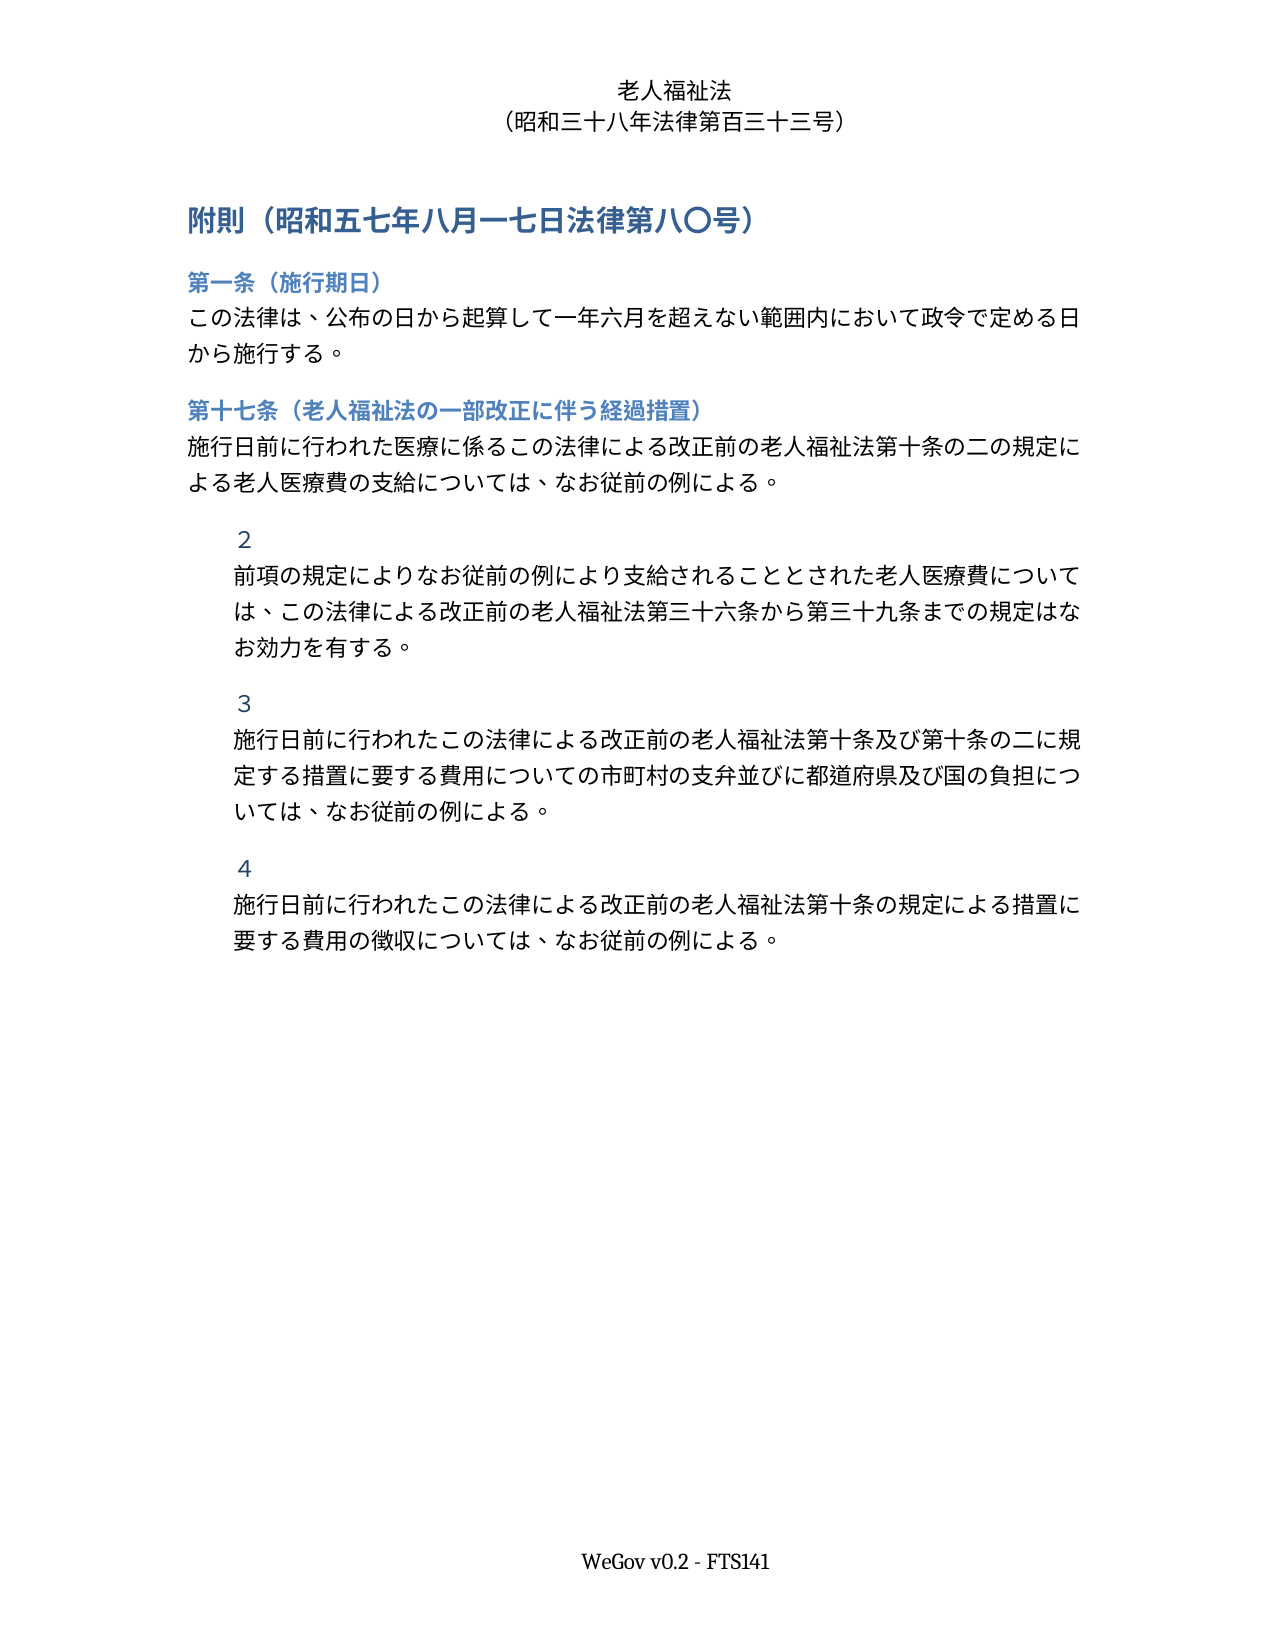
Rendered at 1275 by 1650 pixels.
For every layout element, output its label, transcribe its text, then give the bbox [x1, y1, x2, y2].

text 施行日前に行われた医療に係るこの法律による改正前の老人福祉法第十条の二の規定による老人医療費の支給については、なお従前の例による。 [187, 431, 1087, 498]
subtitle ４ [233, 853, 1087, 884]
text 前項の規定によりなお従前の例により支給されることとされた老人医療費については、この法律による改正前の老人福祉法第三十六条から第三十九条までの規定はなお効力を有する。 [233, 560, 1087, 663]
subtitle 第十七条（老人福祉法の一部改正に伴う経過措置） [187, 395, 1087, 426]
subtitle ３ [233, 688, 1087, 719]
text 施行日前に行われたこの法律による改正前の老人福祉法第十条及び第十条の二に規定する措置に要する費用についての市町村の支弁並びに都道府県及び国の負担については、なお従前の例による。 [233, 724, 1087, 827]
subtitle ２ [233, 524, 1087, 555]
subtitle 附則（昭和五七年八月一七日法律第八〇号） [187, 200, 1087, 240]
subtitle 第一条（施行期日） [187, 266, 1087, 298]
text 施行日前に行われたこの法律による改正前の老人福祉法第十条の規定による措置に要する費用の徴収については、なお従前の例による。 [233, 889, 1087, 956]
text この法律は、公布の日から起算して一年六月を超えない範囲内において政令で定める日から施行する。 [187, 302, 1087, 369]
